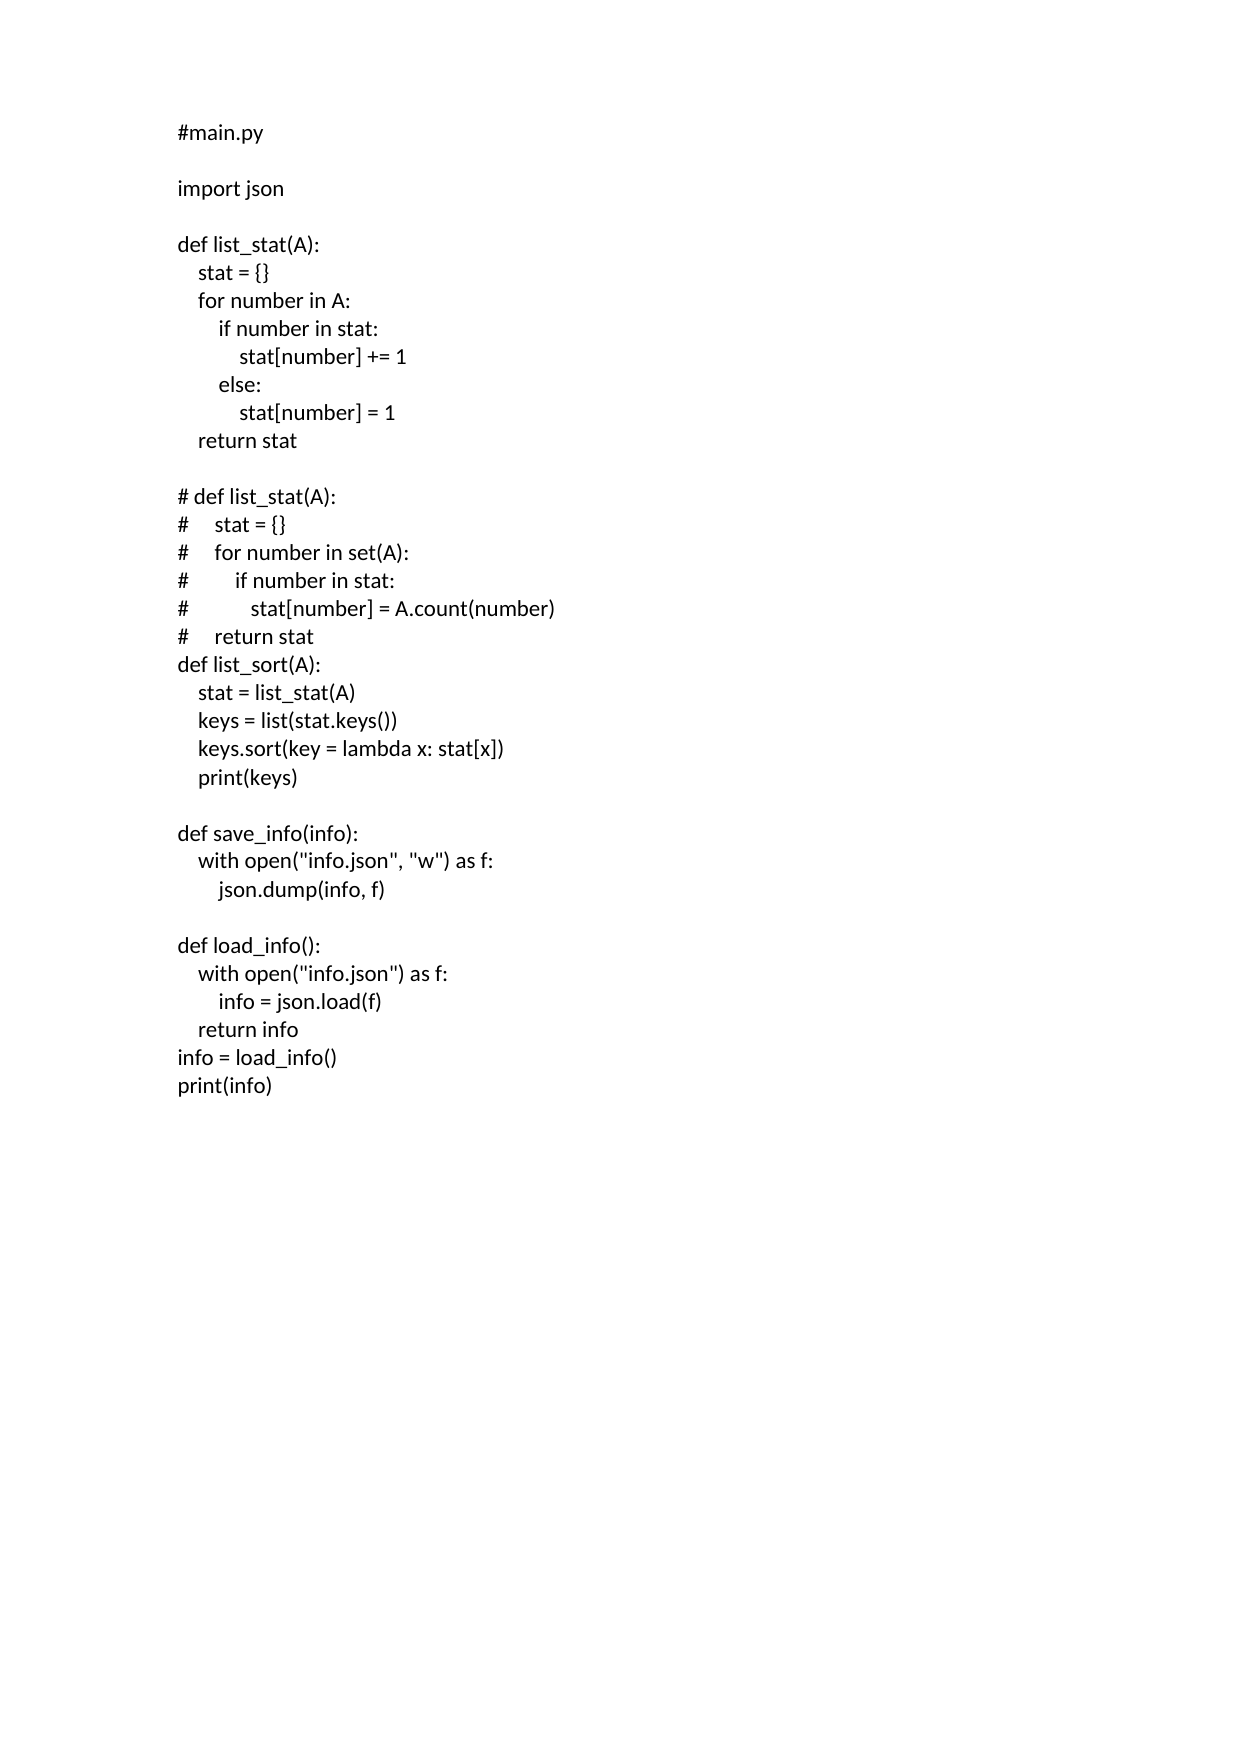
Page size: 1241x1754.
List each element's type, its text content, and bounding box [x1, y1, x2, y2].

text def save_info(info): [177, 819, 1152, 847]
text #main.py [177, 118, 1152, 146]
text def list_sort(A): [177, 651, 1152, 678]
text info = load_info() [177, 1043, 1152, 1071]
text keys = list(stat.keys()) [177, 707, 1152, 734]
text stat[number] += 1 [177, 342, 1152, 370]
text stat[number] = 1 [177, 398, 1152, 426]
text with open("info.json") as f: [177, 959, 1152, 987]
text return stat [177, 426, 1152, 454]
text # return stat [177, 622, 1152, 651]
text # stat = {} [177, 510, 1152, 538]
text # if number in stat: [177, 566, 1152, 594]
text print(keys) [177, 763, 1152, 791]
text for number in A: [177, 286, 1152, 314]
text # for number in set(A): [177, 538, 1152, 566]
text else: [177, 370, 1152, 398]
text print(info) [177, 1071, 1152, 1099]
text stat = {} [177, 258, 1152, 286]
text stat = list_stat(A) [177, 678, 1152, 707]
text def list_stat(A): [177, 230, 1152, 258]
text import json [177, 174, 1152, 202]
text # stat[number] = A.count(number) [177, 594, 1152, 622]
text def load_info(): [177, 931, 1152, 959]
text # def list_stat(A): [177, 482, 1152, 510]
text with open("info.json", "w") as f: [177, 847, 1152, 875]
text if number in stat: [177, 314, 1152, 342]
text keys.sort(key = lambda x: stat[x]) [177, 734, 1152, 763]
text info = json.load(f) [177, 987, 1152, 1015]
text json.dump(info, f) [177, 875, 1152, 903]
text return info [177, 1015, 1152, 1043]
